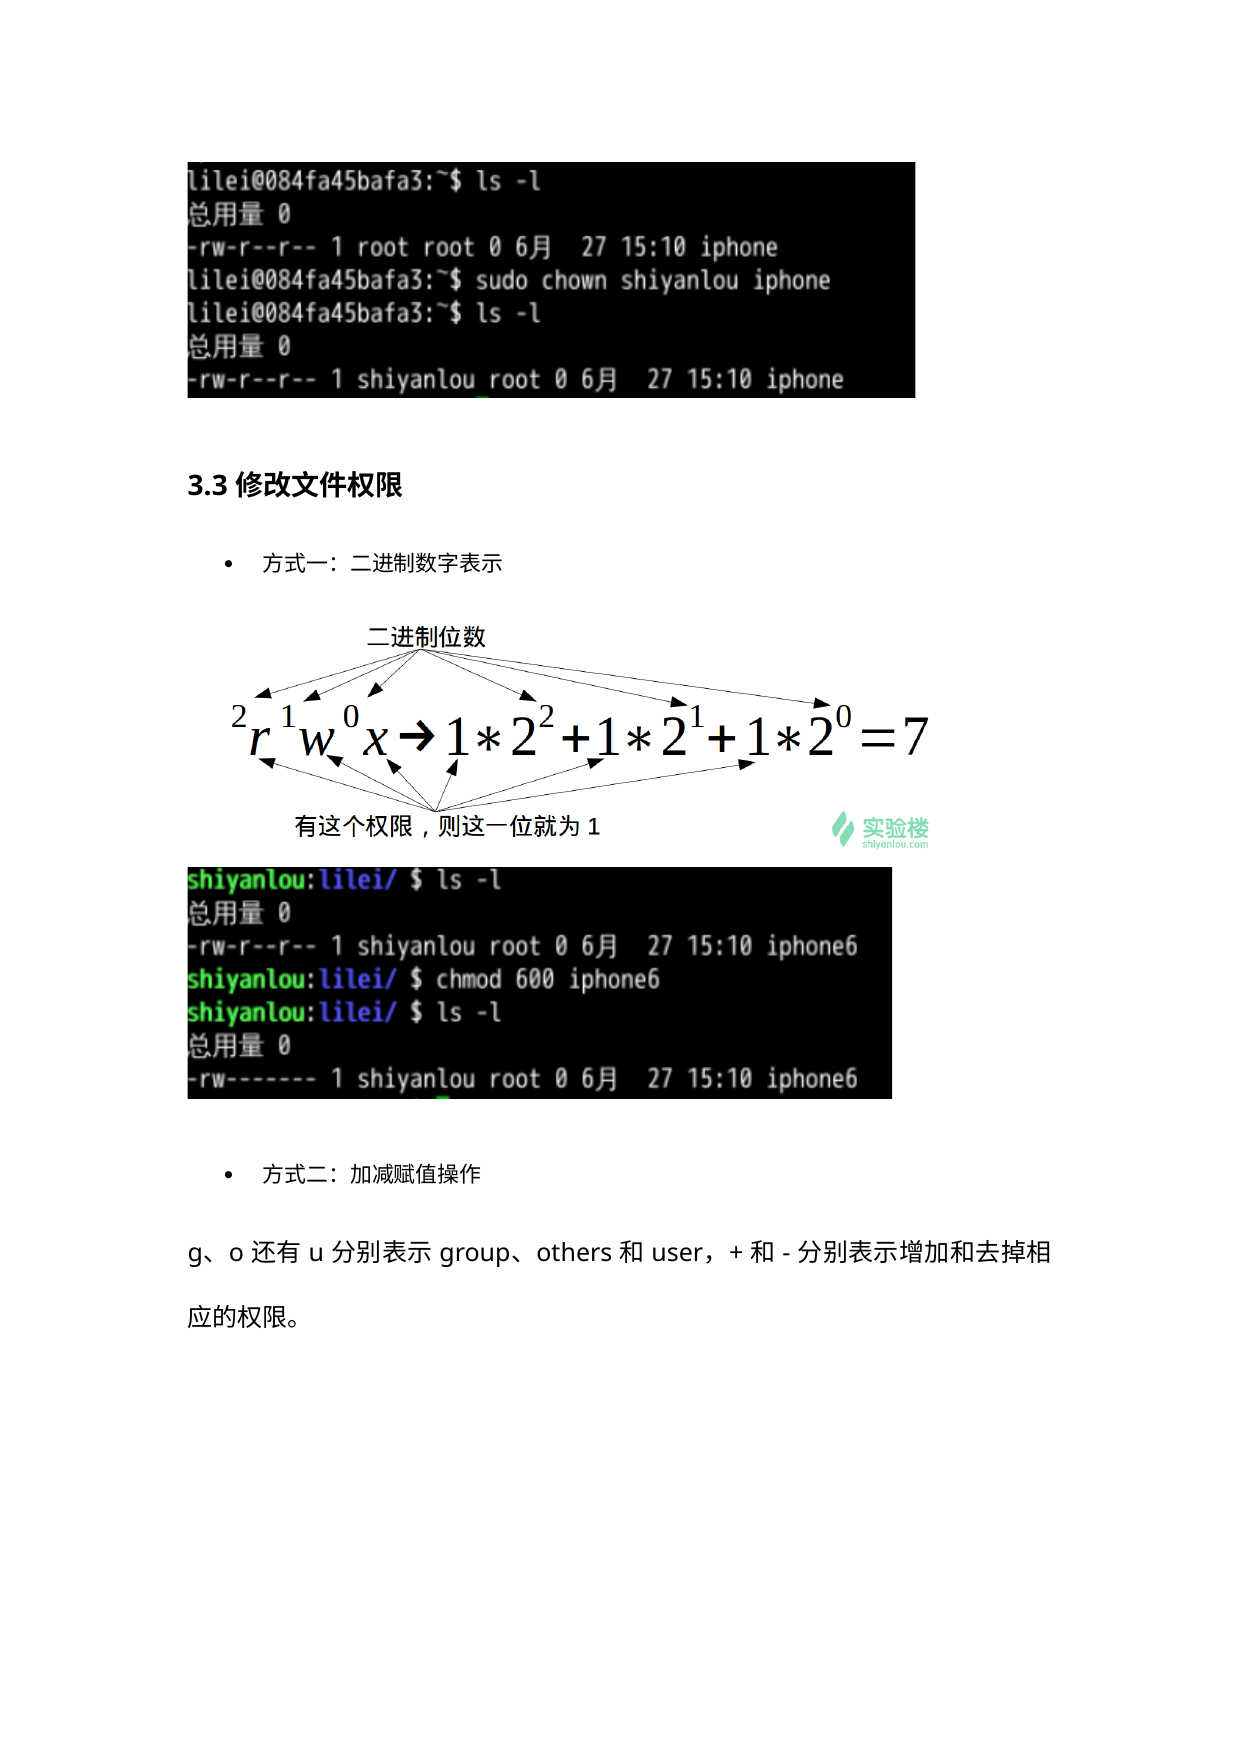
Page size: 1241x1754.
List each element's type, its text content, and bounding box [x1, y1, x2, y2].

list 方式二：加减赋值操作 [225, 1156, 1053, 1189]
list 方式一：二进制数字表示 [225, 545, 1053, 578]
picture [187, 867, 893, 1099]
picture [187, 607, 959, 860]
text g、o 还有 u 分别表示 group、others 和 user，+ 和 - 分别表示增加和去掉相应的权限。 [187, 1218, 1053, 1348]
subtitle 3.3 修改文件权限 [187, 451, 1053, 516]
picture [187, 162, 916, 398]
